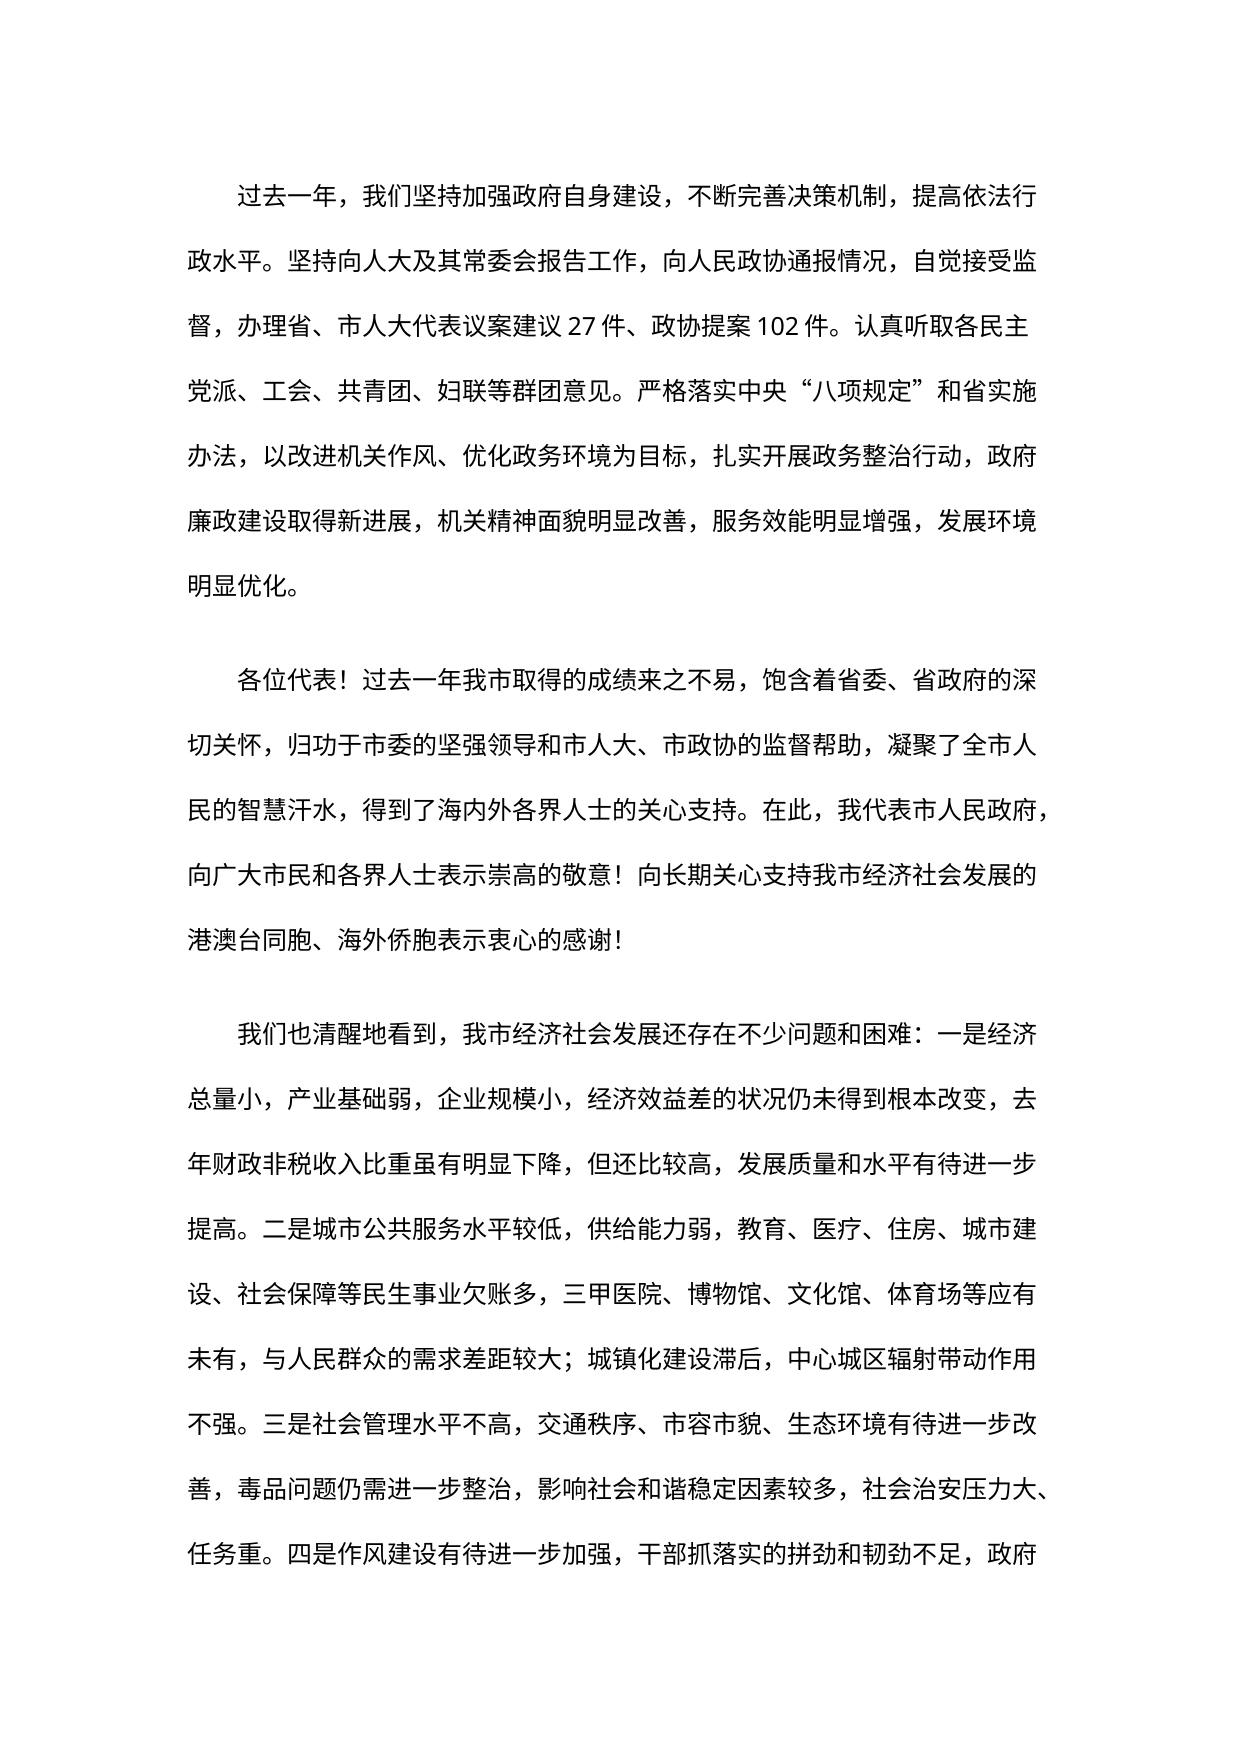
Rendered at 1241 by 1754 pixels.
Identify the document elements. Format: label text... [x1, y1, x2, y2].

text 过去一年，我们坚持加强政府自身建设，不断完善决策机制，提高依法行政水平。坚持向人大及其常委会报告工作，向人民政协通报情况，自觉接受监督，办理省、市人大代表议案建议27件、政协提案102件。认真听取各民主党派、工会、共青团、妇联等群团意见。严格落实中央“八项规定”和省实施办法，以改进机关作风、优化政务环境为目标，扎实开展政务整治行动，政府廉政建设取得新进展，机关精神面貌明显改善，服务效能明显增强，发展环境明显优化。 [187, 162, 1053, 617]
text 各位代表！过去一年我市取得的成绩来之不易，饱含着省委、省政府的深切关怀，归功于市委的坚强领导和市人大、市政协的监督帮助，凝聚了全市人民的智慧汗水，得到了海内外各界人士的关心支持。在此，我代表市人民政府，向广大市民和各界人士表示崇高的敬意！向长期关心支持我市经济社会发展的港澳台同胞、海外侨胞表示衷心的感谢！ [187, 646, 1053, 971]
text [187, 1000, 1053, 1585]
